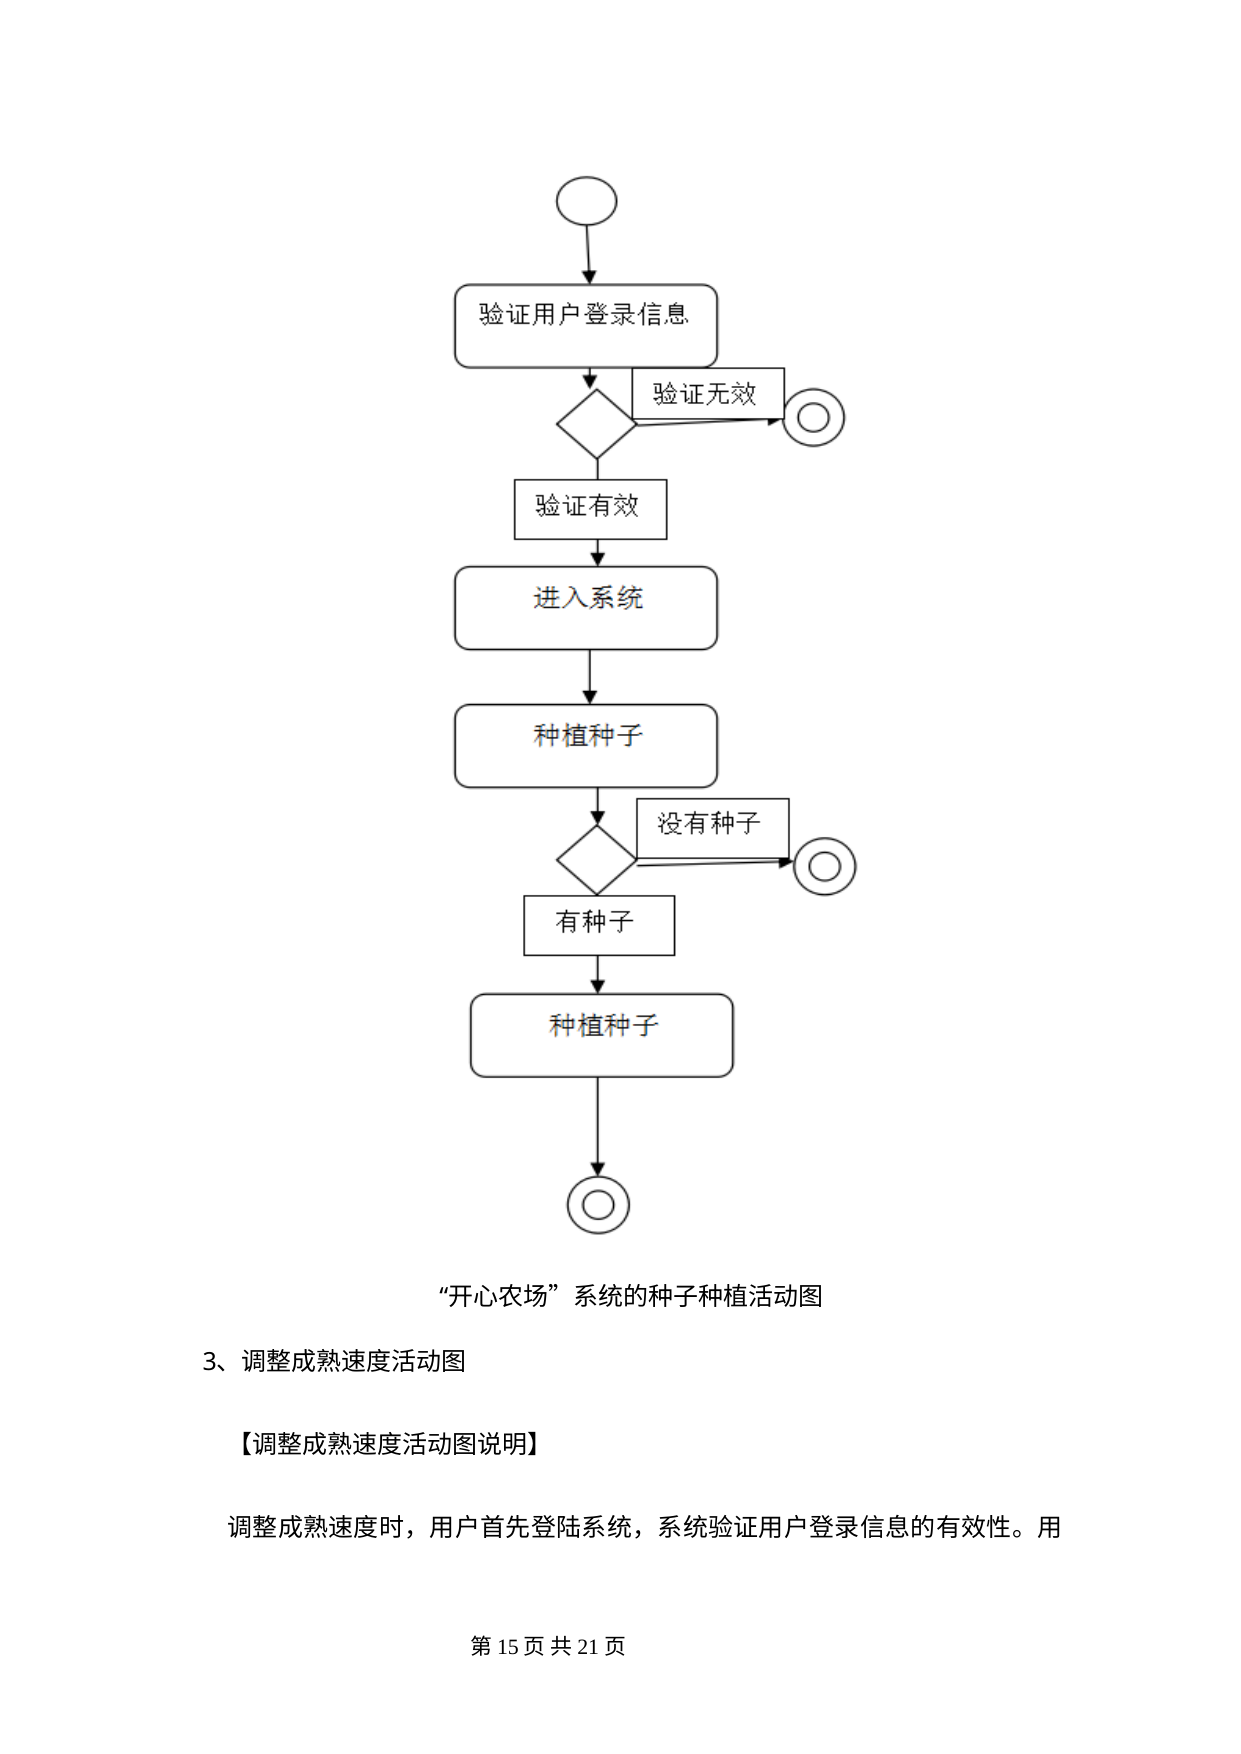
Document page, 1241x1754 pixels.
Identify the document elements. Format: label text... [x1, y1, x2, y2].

text “开心农场”系统的种子种植活动图 [177, 1262, 1063, 1327]
text 3、调整成熟速度活动图 [177, 1327, 1063, 1392]
text 【调整成熟速度活动图说明】 [177, 1410, 1063, 1475]
picture [356, 157, 906, 1239]
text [177, 1493, 1063, 1558]
